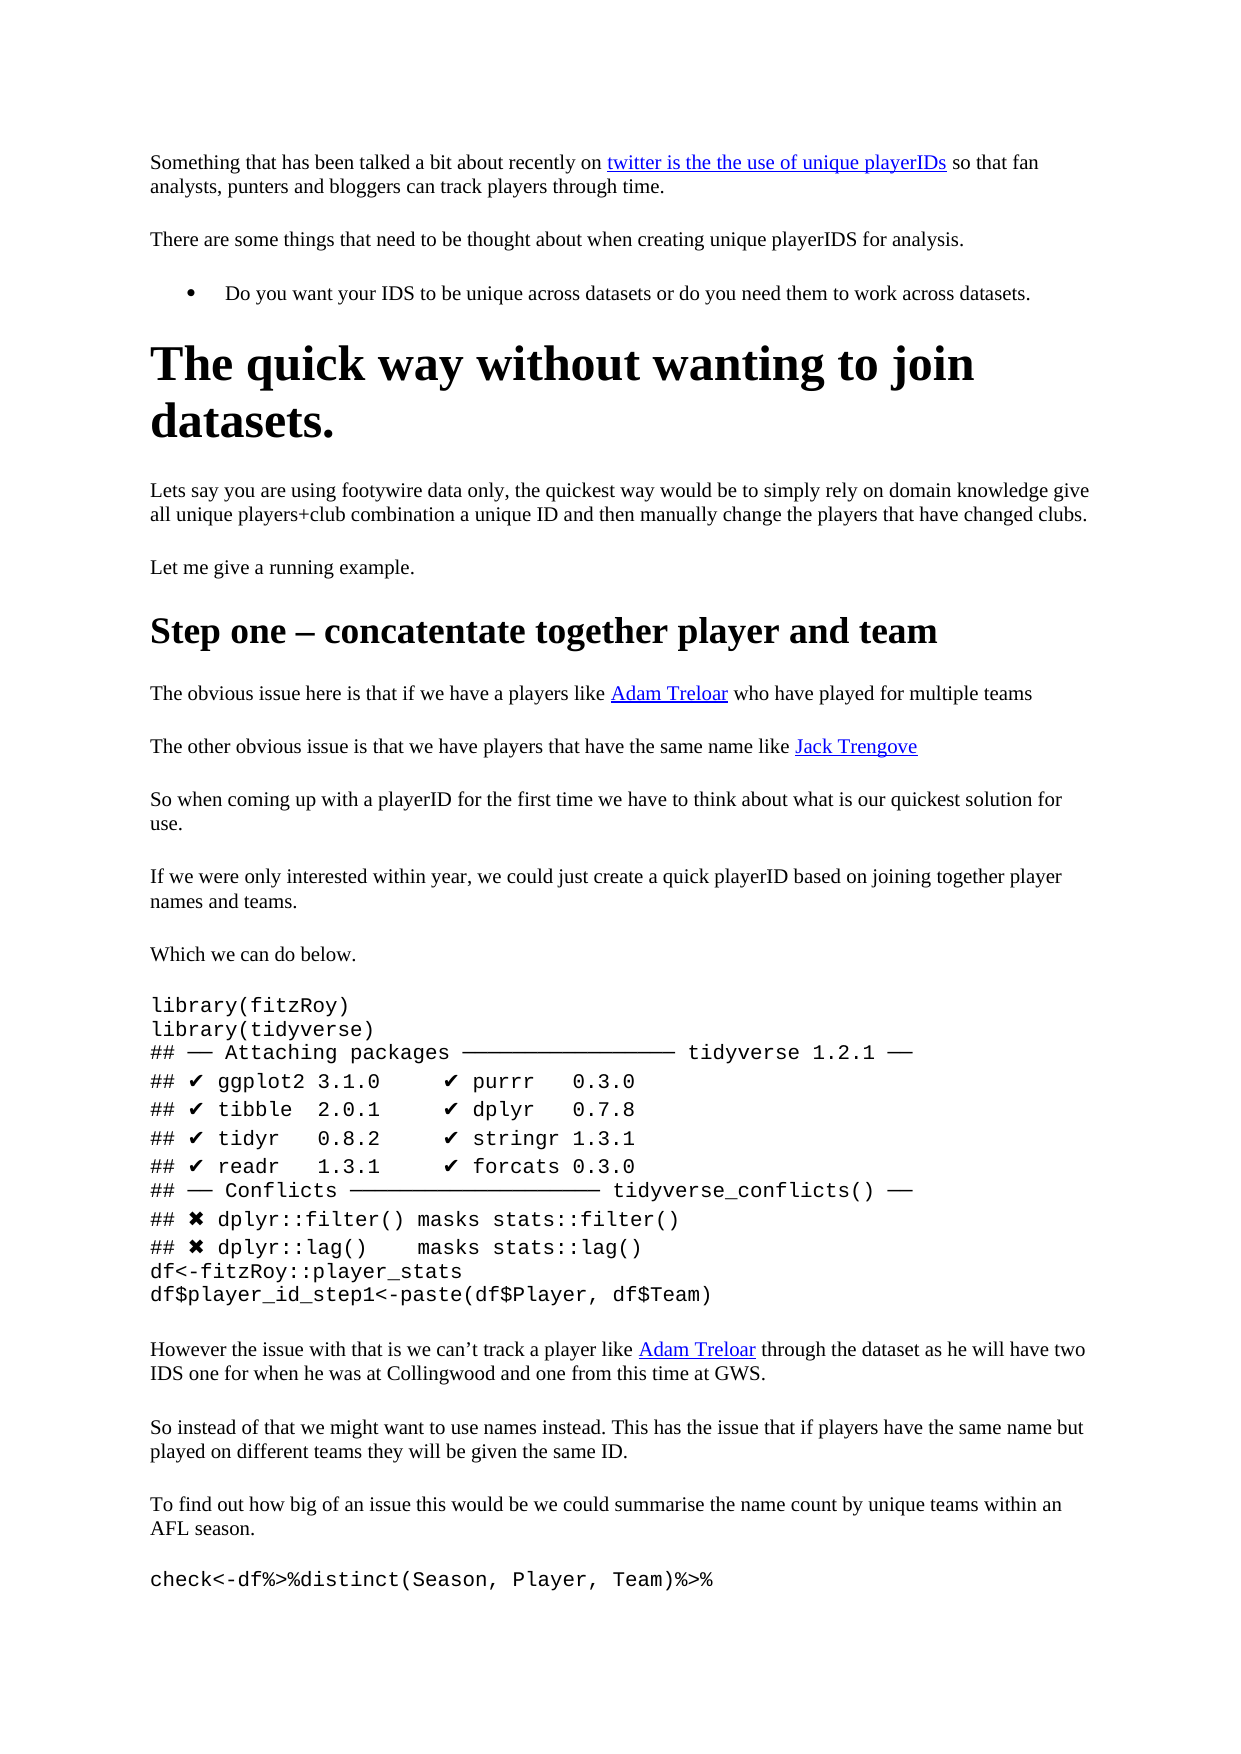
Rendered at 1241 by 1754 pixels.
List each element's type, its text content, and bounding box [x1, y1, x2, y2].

text library(tidyverse) [150, 1019, 1090, 1042]
text ## ✔ tidyr 0.8.2 ✔ stringr 1.3.1 [150, 1123, 1090, 1152]
text So when coming up with a playerID for the first time we have to think about what is our quickest solution for use. [150, 787, 1090, 835]
text ## ✔ readr 1.3.1 ✔ forcats 0.3.0 [150, 1152, 1090, 1180]
text library(fitzRoy) [150, 995, 1090, 1019]
text To find out how big of an issue this would be we could summarise the name count by unique teams within an AFL season. [150, 1492, 1090, 1540]
text There are some things that need to be thought about when creating unique playerIDS for analysis. [150, 227, 1090, 251]
text Let me give a running example. [150, 555, 1090, 579]
text check<-df%>%distinct(Season, Player, Team)%>% [150, 1569, 1090, 1593]
text ## ── Conflicts ──────────────────── tidyverse_conflicts() ── [150, 1180, 1090, 1204]
text So instead of that we might want to use names instead. This has the issue that if players have the same name but played on different teams they will be given the same ID. [150, 1414, 1090, 1463]
text Which we can do below. [150, 942, 1090, 966]
text Something that has been talked a bit about recently on twitter is the the use of unique playerIDs so that fan analysts, punters and bloggers can track players through time. [150, 150, 1090, 198]
text If we were only interested within year, we could just create a quick playerID based on joining together player names and teams. [150, 864, 1090, 913]
text The quick way without wanting to join datasets. [150, 334, 1090, 449]
text ## ✔ tibble 2.0.1 ✔ dplyr 0.7.8 [150, 1094, 1090, 1123]
text ## ✖ dplyr::lag() masks stats::lag() [150, 1232, 1090, 1261]
text Lets say you are using footywire data only, the quickest way would be to simply rely on domain knowledge give all unique players+club combination a unique ID and then manually change the players that have changed clubs. [150, 478, 1090, 526]
text However the issue with that is we can’t track a player like Adam Treloar through the dataset as he will have two IDS one for when he was at Collingwood and one from this time at GWS. [150, 1337, 1090, 1385]
text df$player_id_step1<-paste(df$Player, df$Team) [150, 1284, 1090, 1308]
text The obvious issue here is that if we have a players like Adam Treloar who have played for multiple teams [150, 681, 1090, 705]
text ## ✖ dplyr::filter() masks stats::filter() [150, 1204, 1090, 1232]
text The other obvious issue is that we have players that have the same name like Jack Trengove [150, 734, 1090, 758]
text Step one – concatentate together player and team [150, 608, 1090, 652]
list Do you want your IDS to be unique across datasets or do you need them to work across datasets. [187, 281, 1090, 304]
text df<-fitzRoy::player_stats [150, 1261, 1090, 1284]
text ## ── Attaching packages ───────────────── tidyverse 1.2.1 ── [150, 1042, 1090, 1066]
text ## ✔ ggplot2 3.1.0 ✔ purrr 0.3.0 [150, 1066, 1090, 1094]
